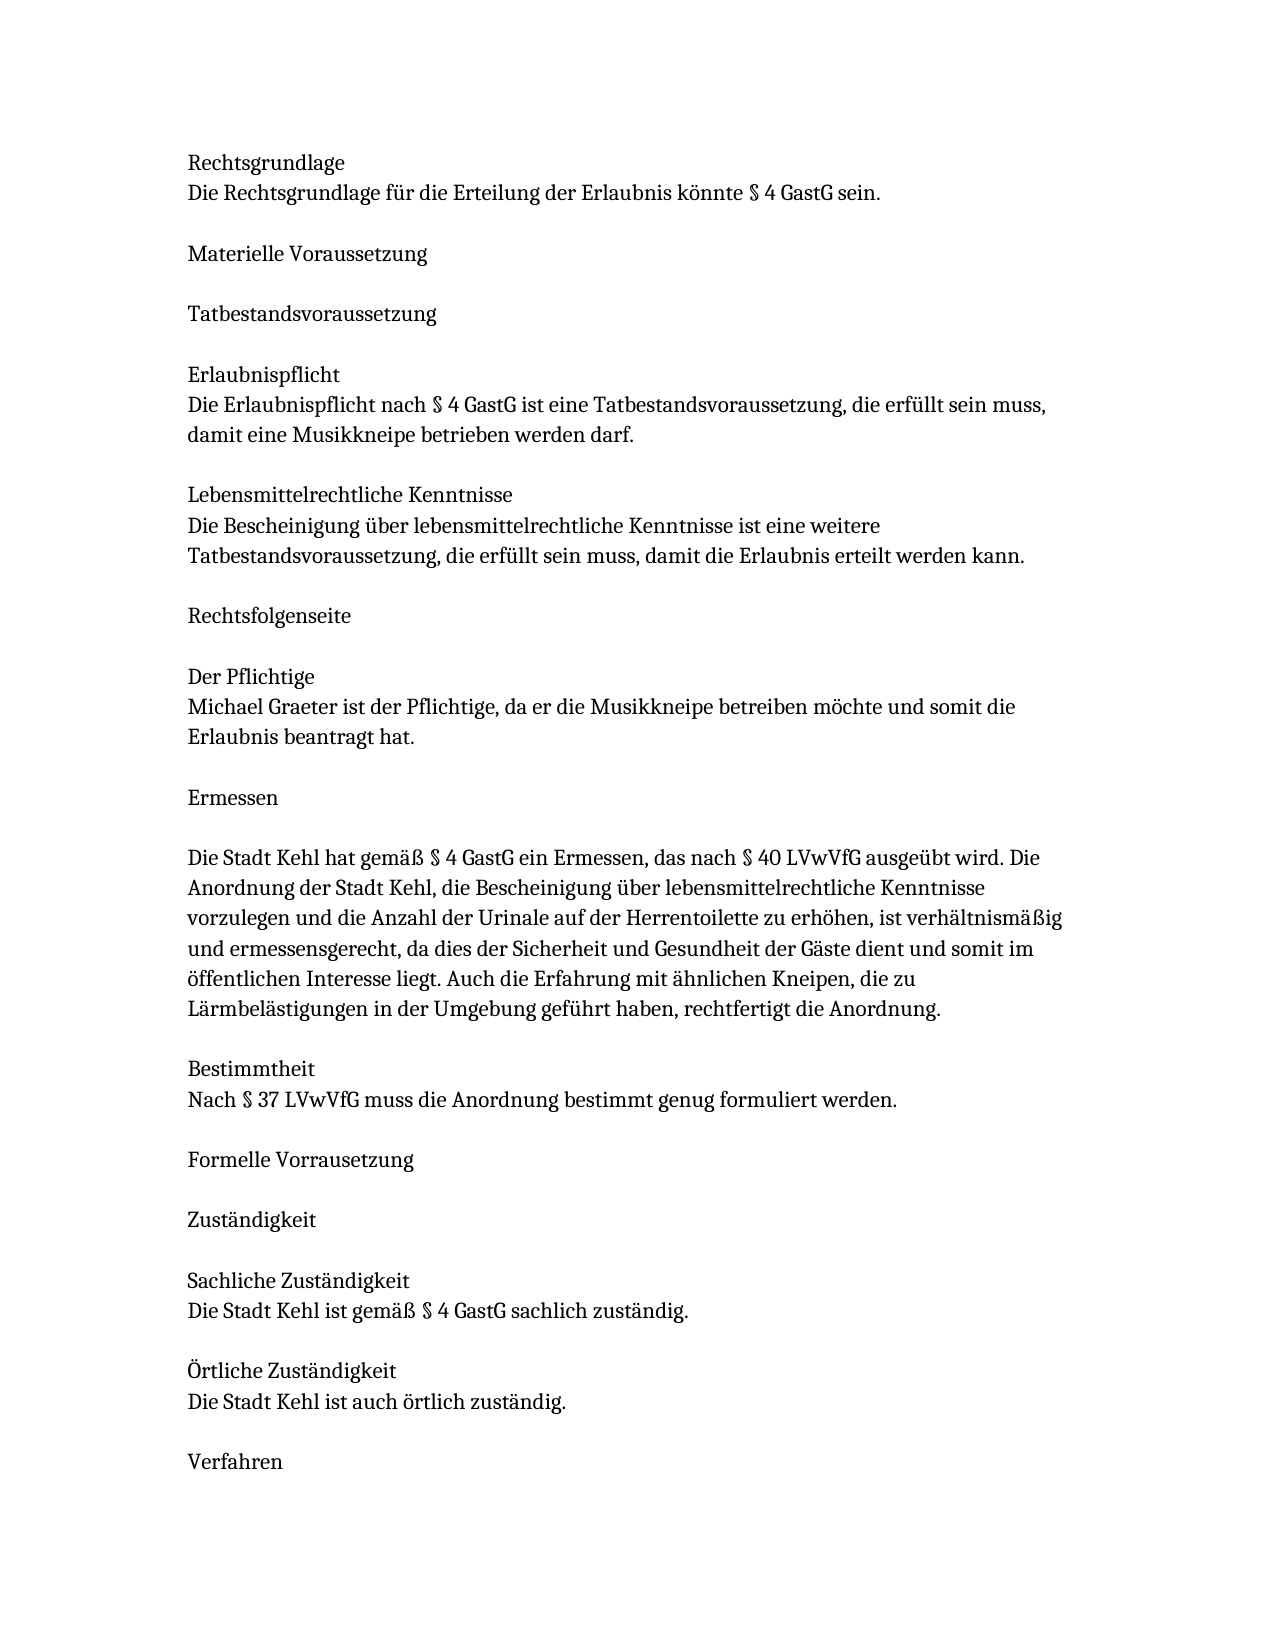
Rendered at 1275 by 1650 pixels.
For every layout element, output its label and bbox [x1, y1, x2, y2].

text [187, 150, 1087, 1475]
